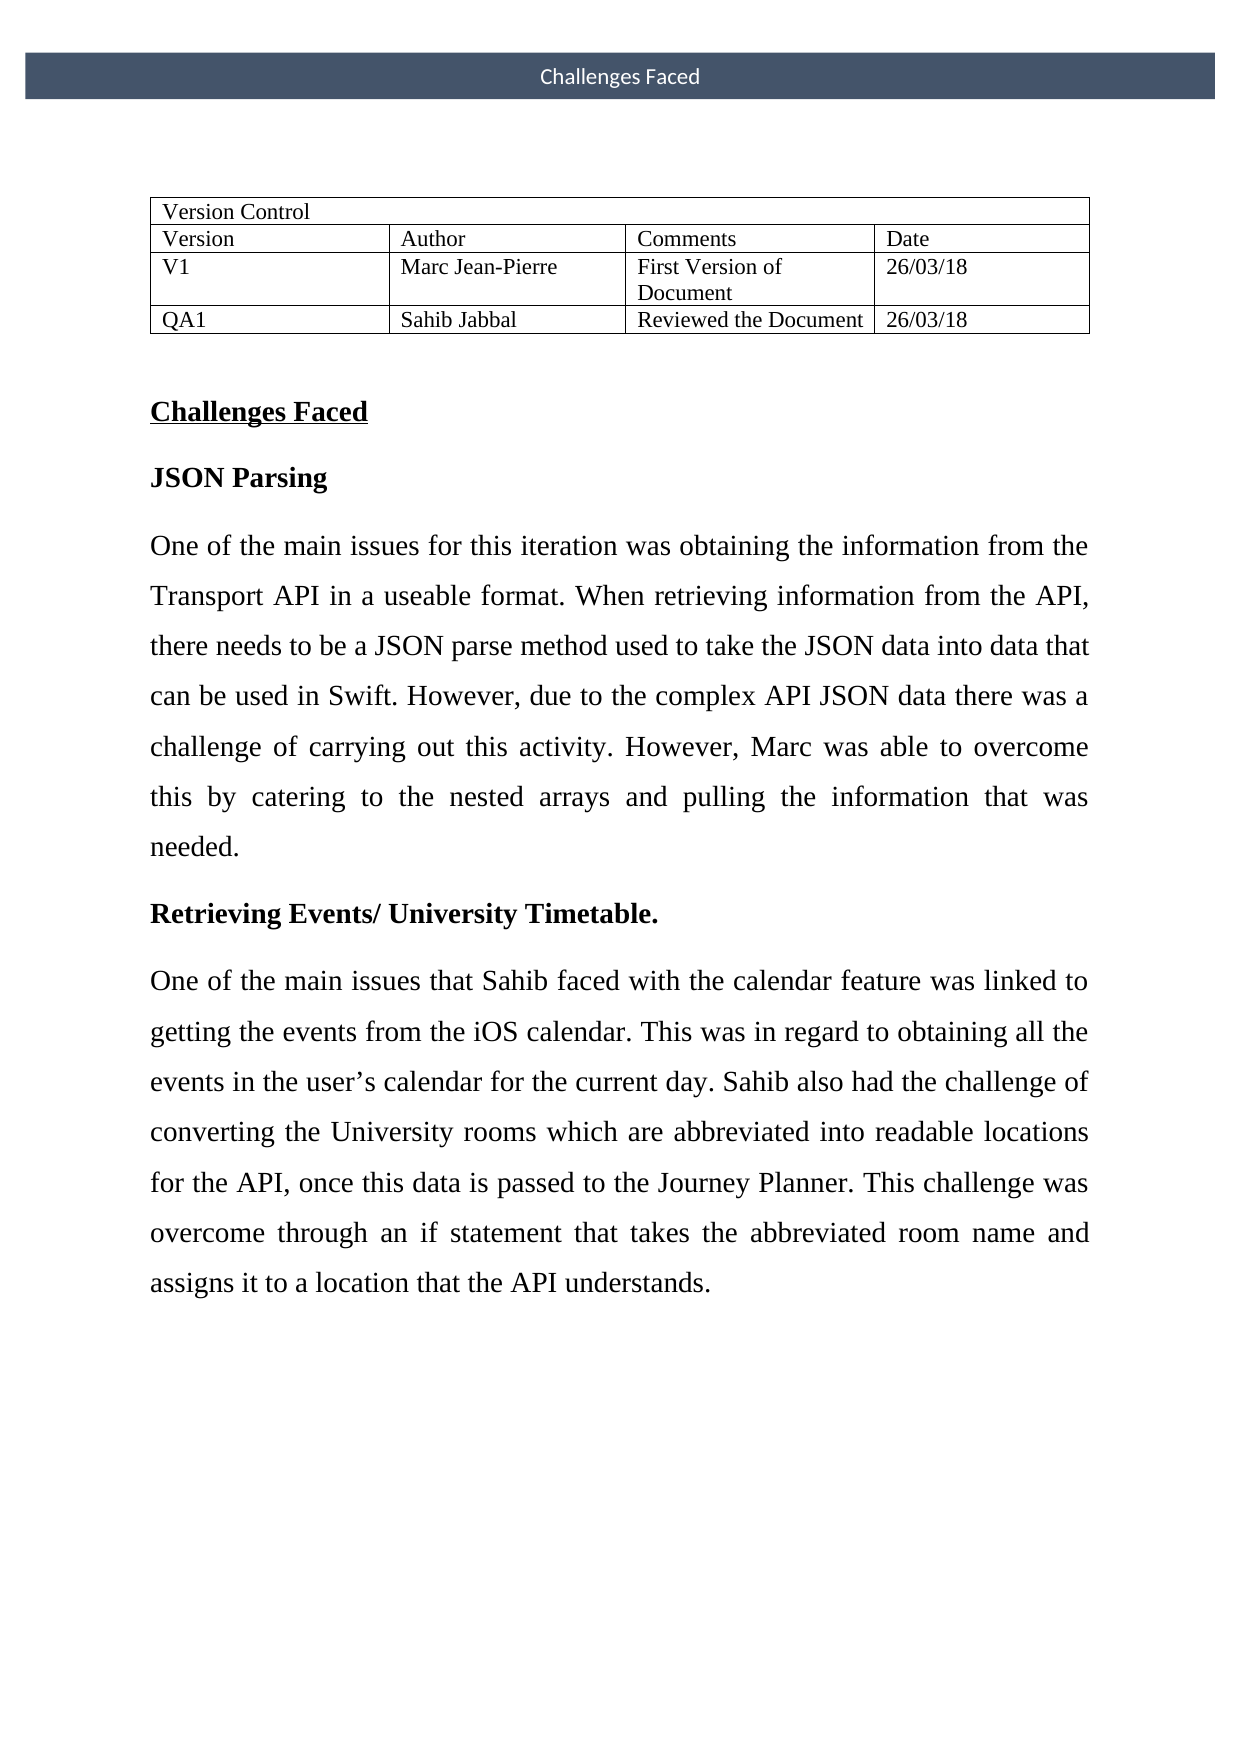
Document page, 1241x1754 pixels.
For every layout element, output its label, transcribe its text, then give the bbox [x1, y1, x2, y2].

text One of the main issues that Sahib faced with the calendar feature was linked to getting the events from the iOS calendar. This was in regard to obtaining all the events in the user’s calendar for the current day. Sahib also had the challenge of converting the University rooms which are abbreviated into readable locations for the API, once this data is passed to the Journey Planner. This challenge was overcome through an if statement that takes the abbreviated room name and assigns it to a location that the API understands. [150, 963, 1090, 1299]
table_cell QA1 [151, 306, 389, 333]
text Retrieving Events/ University Timetable. [150, 896, 1090, 930]
table_cell Version [151, 225, 389, 252]
table_cell Author [390, 225, 625, 252]
table_cell First Version of Document [626, 253, 874, 305]
table_cell Marc Jean-Pierre [390, 253, 625, 305]
table_cell 26/03/18 [875, 253, 1089, 305]
table_cell 26/03/18 [875, 306, 1089, 333]
table_cell Sahib Jabbal [390, 306, 625, 333]
table_cell Comments [626, 225, 874, 252]
table_cell V1 [151, 253, 389, 305]
text JSON Parsing [150, 461, 1090, 494]
table_cell Reviewed the Document [626, 306, 874, 333]
text Challenges Faced [150, 394, 1090, 427]
table_header Version Control [151, 198, 1089, 224]
text One of the main issues for this iteration was obtaining the information from the Transport API in a useable format. When retrieving information from the API, there needs to be a JSON parse method used to take the JSON data into data that can be used in Swift. However, due to the complex API JSON data there was a challenge of carrying out this activity. However, Marc was able to overcome this by catering to the nested arrays and pulling the information that was needed. [150, 528, 1090, 863]
table_cell Date [875, 225, 1089, 252]
